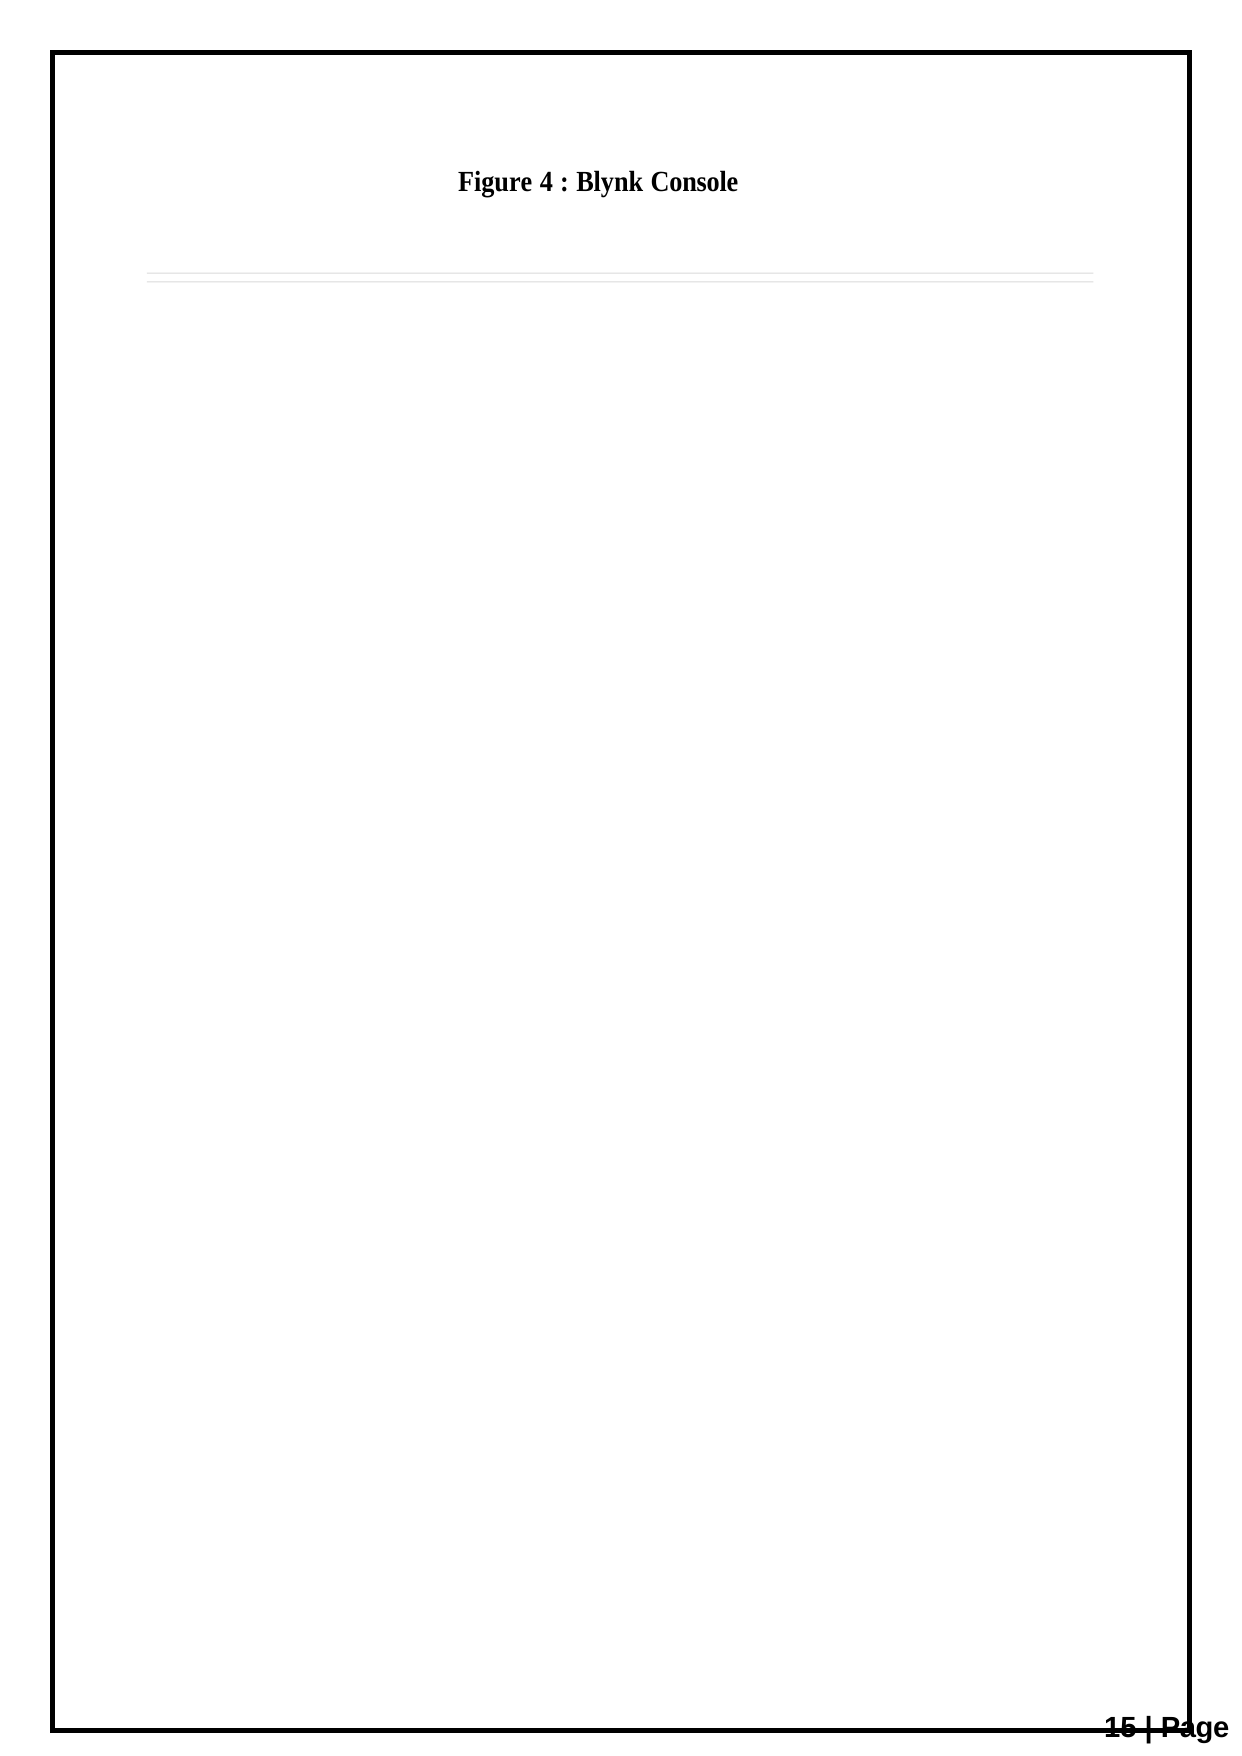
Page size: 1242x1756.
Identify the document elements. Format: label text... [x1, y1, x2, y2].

subtitle Figure 4 : Blynk Console [458, 164, 1183, 198]
